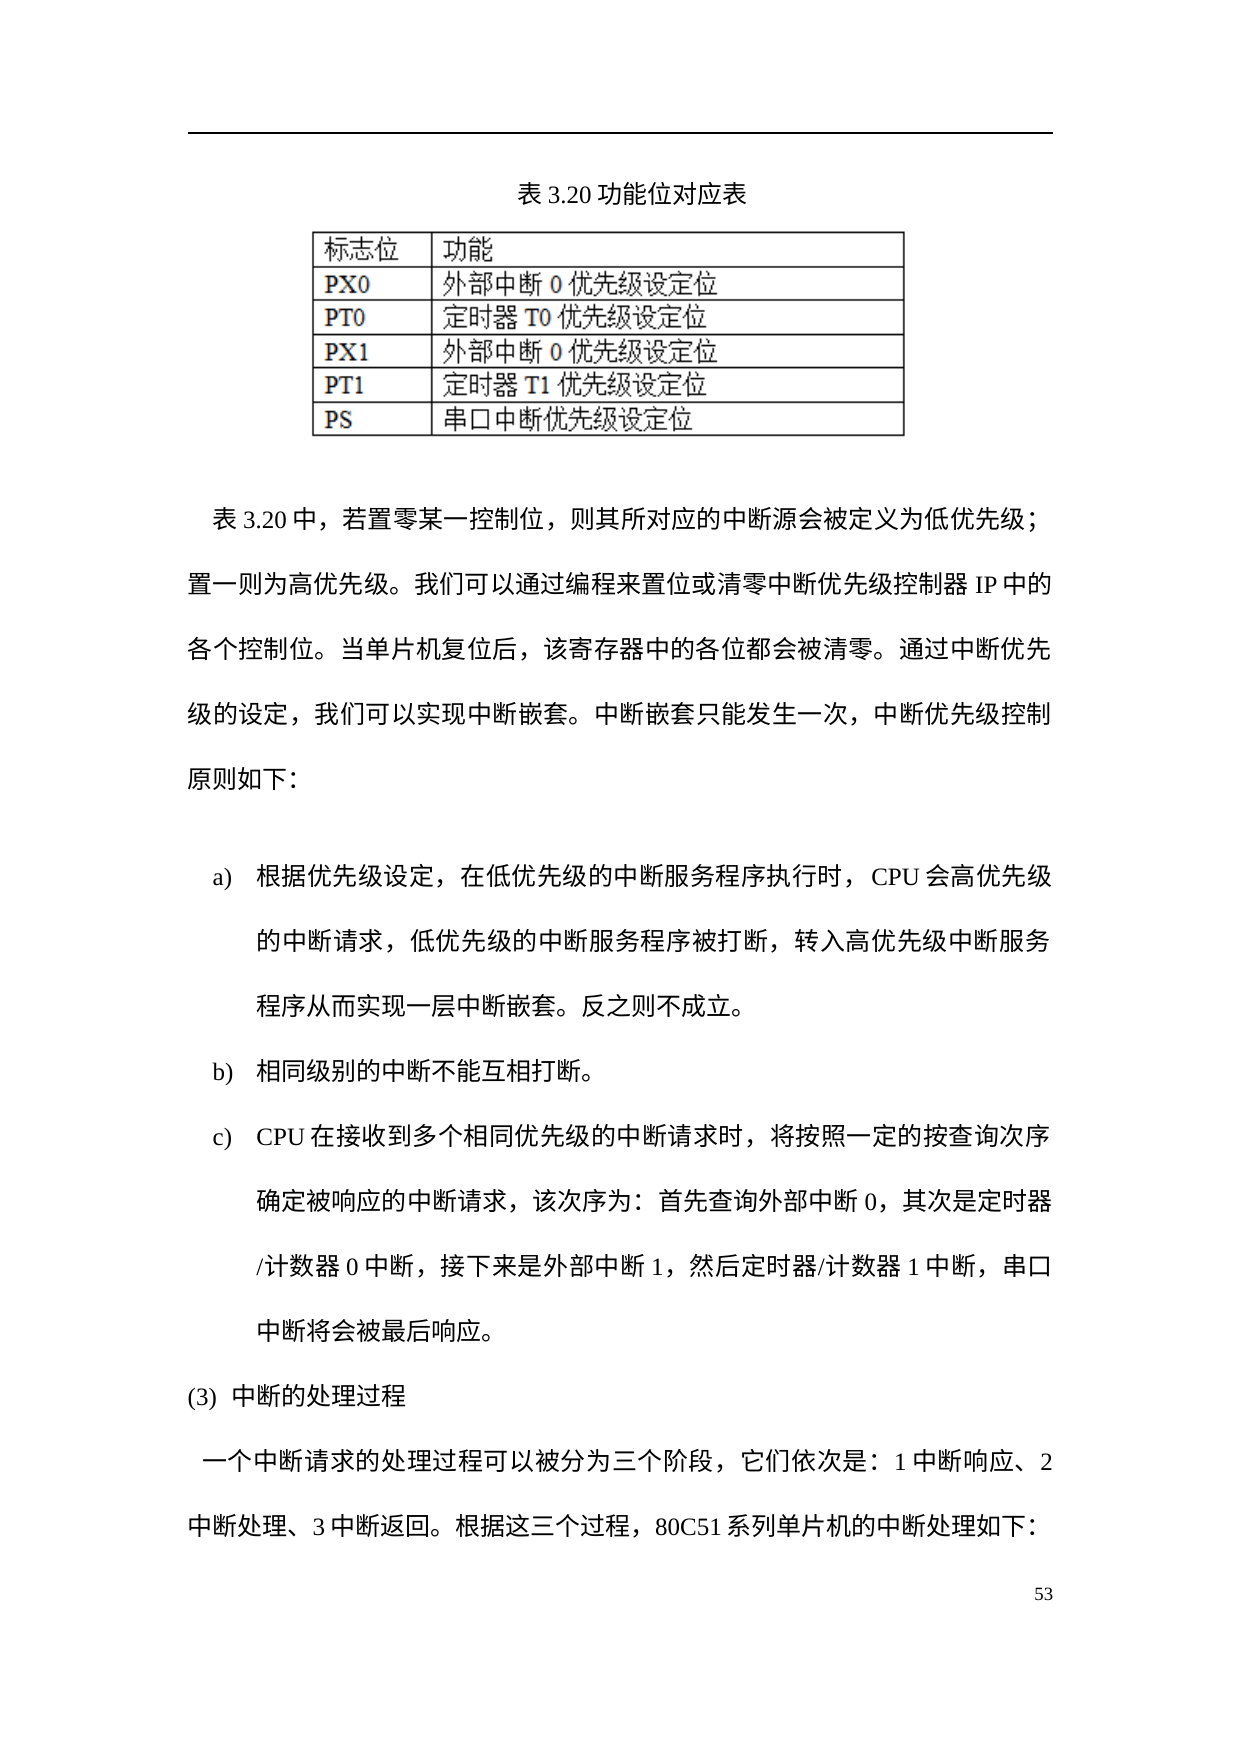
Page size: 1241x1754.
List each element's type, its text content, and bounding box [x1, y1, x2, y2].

list 根据优先级设定，在低优先级的中断服务程序执行时，CPU会高优先级的中断请求，低优先级的中断服务程序被打断，转入高优先级中断服务程序从而实现一层中断嵌套。反之则不成立。 [212, 842, 1053, 1037]
list 相同级别的中断不能互相打断。 [212, 1037, 1053, 1102]
picture [300, 225, 919, 441]
list CPU在接收到多个相同优先级的中断请求时，将按照一定的按查询次序确定被响应的中断请求，该次序为：首先查询外部中断0，其次是定时器/计数器0中断，接下来是外部中断1，然后定时器/计数器1中断，串口中断将会被最后响应。 [212, 1102, 1053, 1362]
text 一个中断请求的处理过程可以被分为三个阶段，它们依次是：1中断响应、2中断处理、3中断返回。根据这三个过程，80C51系列单片机的中断处理如下： [187, 1427, 1053, 1557]
text 表3.20 功能位对应表 [187, 160, 1053, 225]
list 中断的处理过程 [187, 1362, 1053, 1427]
text 表3.20中，若置零某一控制位，则其所对应的中断源会被定义为低优先级；置一则为高优先级。我们可以通过编程来置位或清零中断优先级控制器IP中的各个控制位。当单片机复位后，该寄存器中的各位都会被清零。通过中断优先级的设定，我们可以实现中断嵌套。中断嵌套只能发生一次，中断优先级控制原则如下： [187, 485, 1053, 810]
